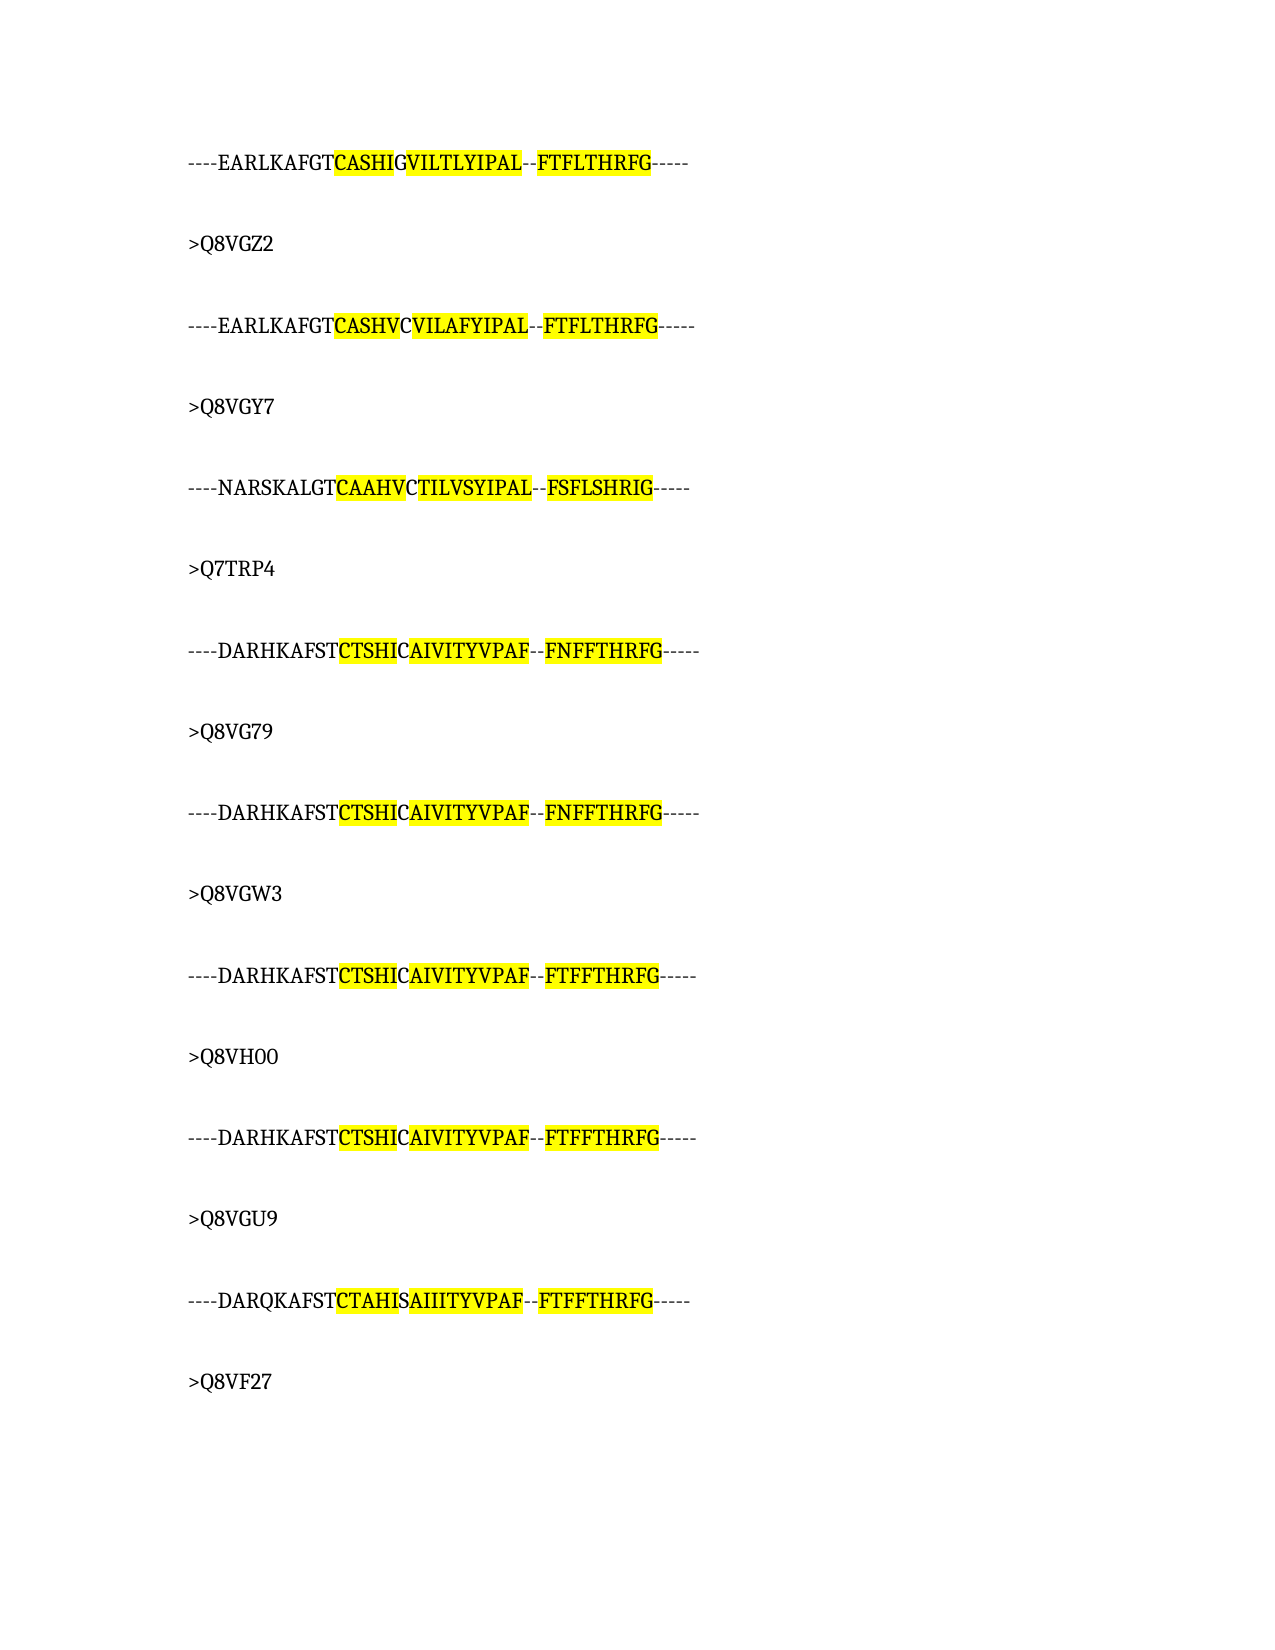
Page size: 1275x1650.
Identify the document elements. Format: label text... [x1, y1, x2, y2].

text ----DARHKAFSTCTSHICAIVITYVPAF--FNFFTHRFG----- [187, 637, 1087, 694]
text >Q8VGW3 [187, 881, 1087, 938]
text >Q8VF27 [187, 1369, 1087, 1425]
text ----DARHKAFSTCTSHICAIVITYVPAF--FTFFTHRFG----- [187, 962, 1087, 1019]
text >Q8VGY7 [187, 394, 1087, 450]
text ----NARSKALGTCAAHVCTILVSYIPAL--FSFLSHRIG----- [187, 475, 1087, 532]
text ----DARHKAFSTCTSHICAIVITYVPAF--FTFFTHRFG----- [187, 1125, 1087, 1182]
text >Q7TRP4 [187, 556, 1087, 613]
text ----DARHKAFSTCTSHICAIVITYVPAF--FNFFTHRFG----- [187, 800, 1087, 857]
text ----DARQKAFSTCTAHISAIIITYVPAF--FTFFTHRFG----- [187, 1287, 1087, 1344]
text ----EARLKAFGTCASHIGVILTLYIPAL--FTFLTHRFG----- [187, 150, 1087, 207]
text >Q8VGU9 [187, 1206, 1087, 1263]
text >Q8VGZ2 [187, 231, 1087, 288]
text >Q8VH00 [187, 1044, 1087, 1100]
text >Q8VG79 [187, 719, 1087, 775]
text ----EARLKAFGTCASHVCVILAFYIPAL--FTFLTHRFG----- [187, 312, 1087, 369]
